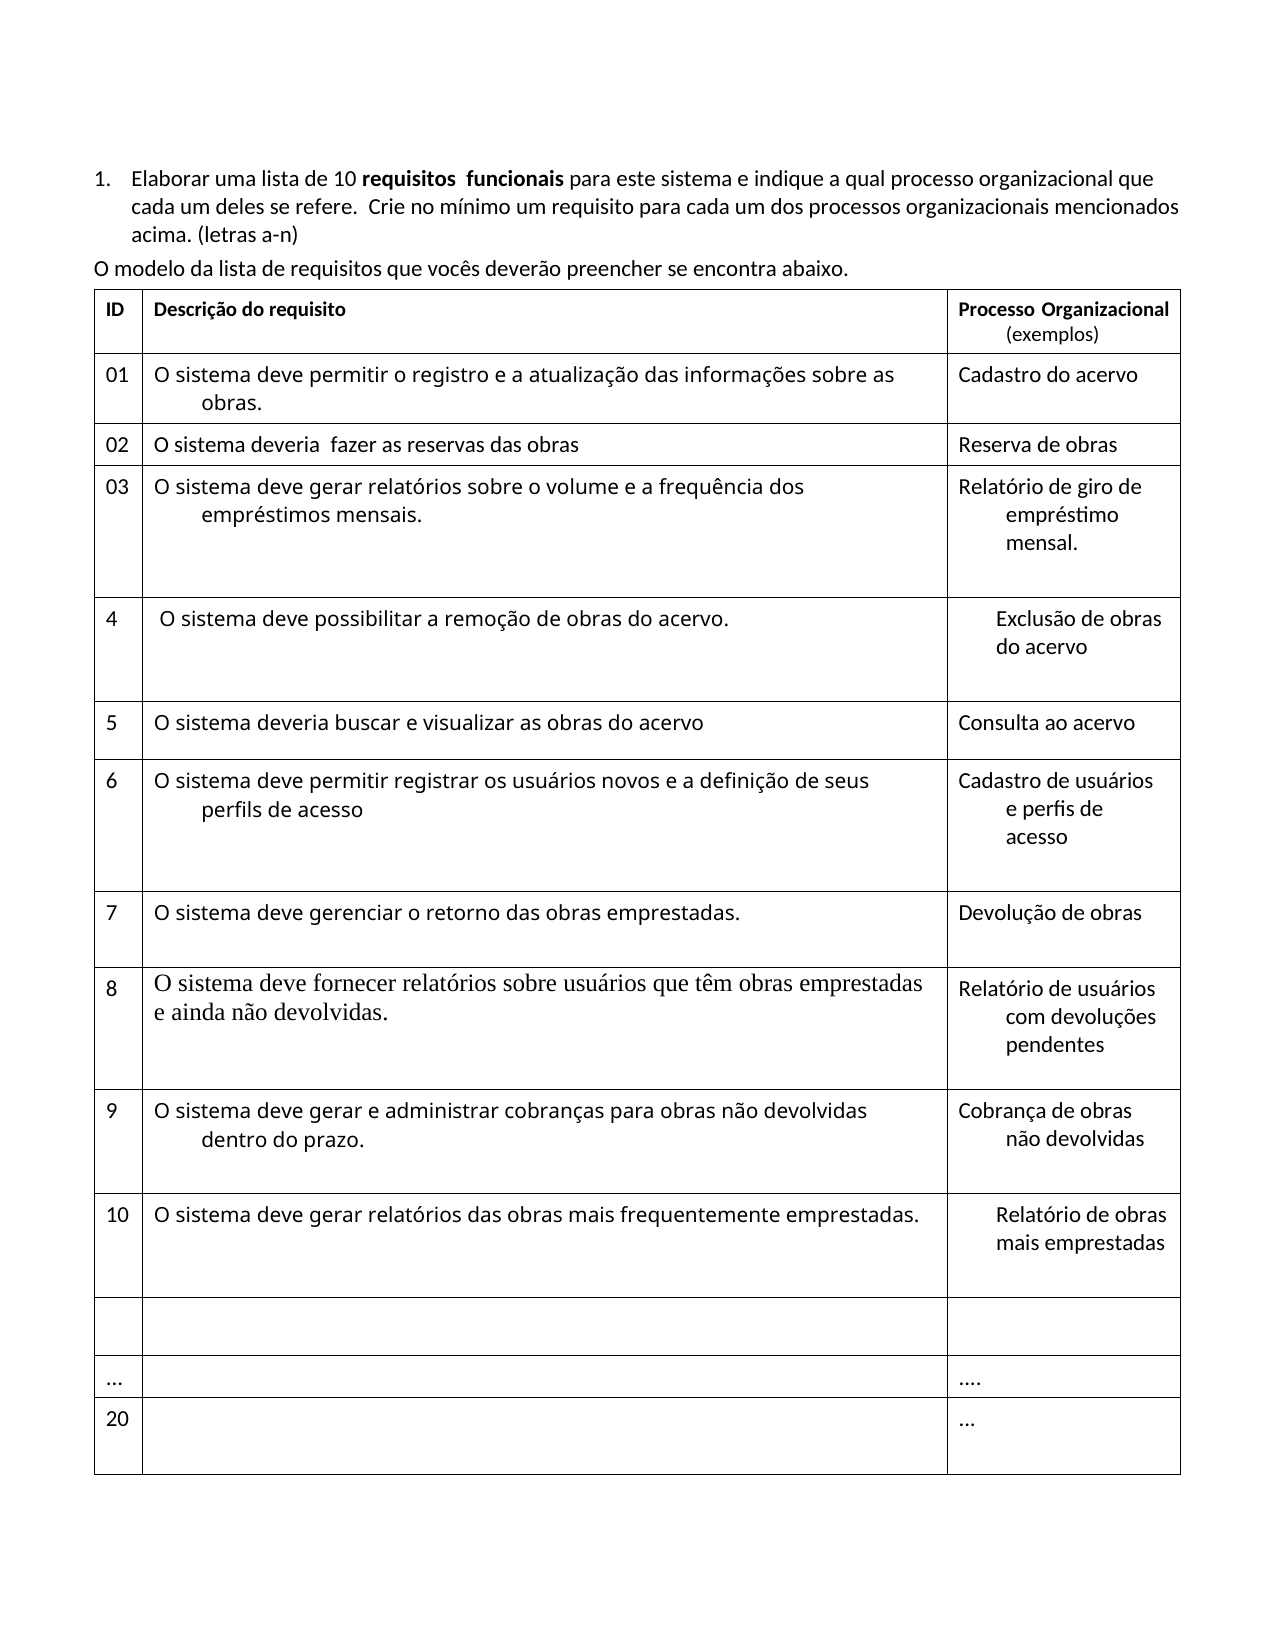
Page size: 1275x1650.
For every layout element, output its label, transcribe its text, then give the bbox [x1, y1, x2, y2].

table_cell O sistema deve possibilitar a remoção de obras do acervo. [143, 598, 947, 701]
table_cell O sistema deveria fazer as reservas das obras [143, 424, 947, 465]
table_cell Relatório de obras mais emprestadas [948, 1194, 1180, 1297]
table_cell 02 [95, 424, 142, 465]
table_cell O sistema deveria buscar e visualizar as obras do acervo [143, 702, 947, 759]
table_cell 7 [95, 892, 142, 967]
table_cell Relatório de giro de empréstimo mensal. [948, 466, 1180, 597]
table_cell Exclusão de obras do acervo [948, 598, 1180, 701]
table_cell [143, 1298, 947, 1355]
table_cell ... [95, 1356, 142, 1397]
table_header Processo Organizacional (exemplos) [948, 290, 1180, 353]
table_cell [95, 1298, 142, 1355]
table_cell Consulta ao acervo [948, 702, 1180, 759]
table_cell O sistema deve permitir registrar os usuários novos e a definição de seus perfils de acesso [143, 760, 947, 891]
table_cell [143, 1398, 947, 1474]
table_cell O sistema deve gerenciar o retorno das obras emprestadas. [143, 892, 947, 967]
table_cell O sistema deve gerar relatórios das obras mais frequentemente emprestadas. [143, 1194, 947, 1297]
table_cell Cadastro de usuários e perfis de acesso [948, 760, 1180, 891]
table_cell 5 [95, 702, 142, 759]
table_cell 03 [95, 466, 142, 597]
table_cell 4 [95, 598, 142, 701]
table_cell 01 [95, 354, 142, 423]
table_cell [143, 1356, 947, 1397]
table_cell 9 [95, 1090, 142, 1193]
table_cell Reserva de obras [948, 424, 1180, 465]
text O modelo da lista de requisitos que vocês deverão preencher se encontra abaixo. [94, 254, 1181, 282]
table_cell Relatório de usuários com devoluções pendentes [948, 968, 1180, 1089]
table_cell O sistema deve fornecer relatórios sobre usuários que têm obras emprestadas e ainda não devolvidas. [143, 968, 947, 1089]
table_cell O sistema deve permitir o registro e a atualização das informações sobre as obras. [143, 354, 947, 423]
table_cell 6 [95, 760, 142, 891]
table_cell 20 [95, 1398, 142, 1474]
table_cell [948, 1298, 1180, 1355]
table_cell Devolução de obras [948, 892, 1180, 967]
table_cell O sistema deve gerar relatórios sobre o volume e a frequência dos empréstimos mensais. [143, 466, 947, 597]
table_header ID [95, 290, 142, 353]
table_header Descrição do requisito [143, 290, 947, 353]
table_cell ... [948, 1398, 1180, 1474]
table_cell O sistema deve gerar e administrar cobranças para obras não devolvidas dentro do prazo. [143, 1090, 947, 1193]
table_cell Cadastro do acervo [948, 354, 1180, 423]
table_cell 10 [95, 1194, 142, 1297]
table_cell .... [948, 1356, 1180, 1397]
table_cell Cobrança de obras não devolvidas [948, 1090, 1180, 1193]
table_cell 8 [95, 968, 142, 1089]
list Elaborar uma lista de 10 requisitos funcionais para este sistema e indique a qual processo organizacional que cada um deles se refere. Crie no mínimo um requisito para cada um dos processos organizacionais mencionados acima. (letras a-n) [94, 164, 1181, 248]
